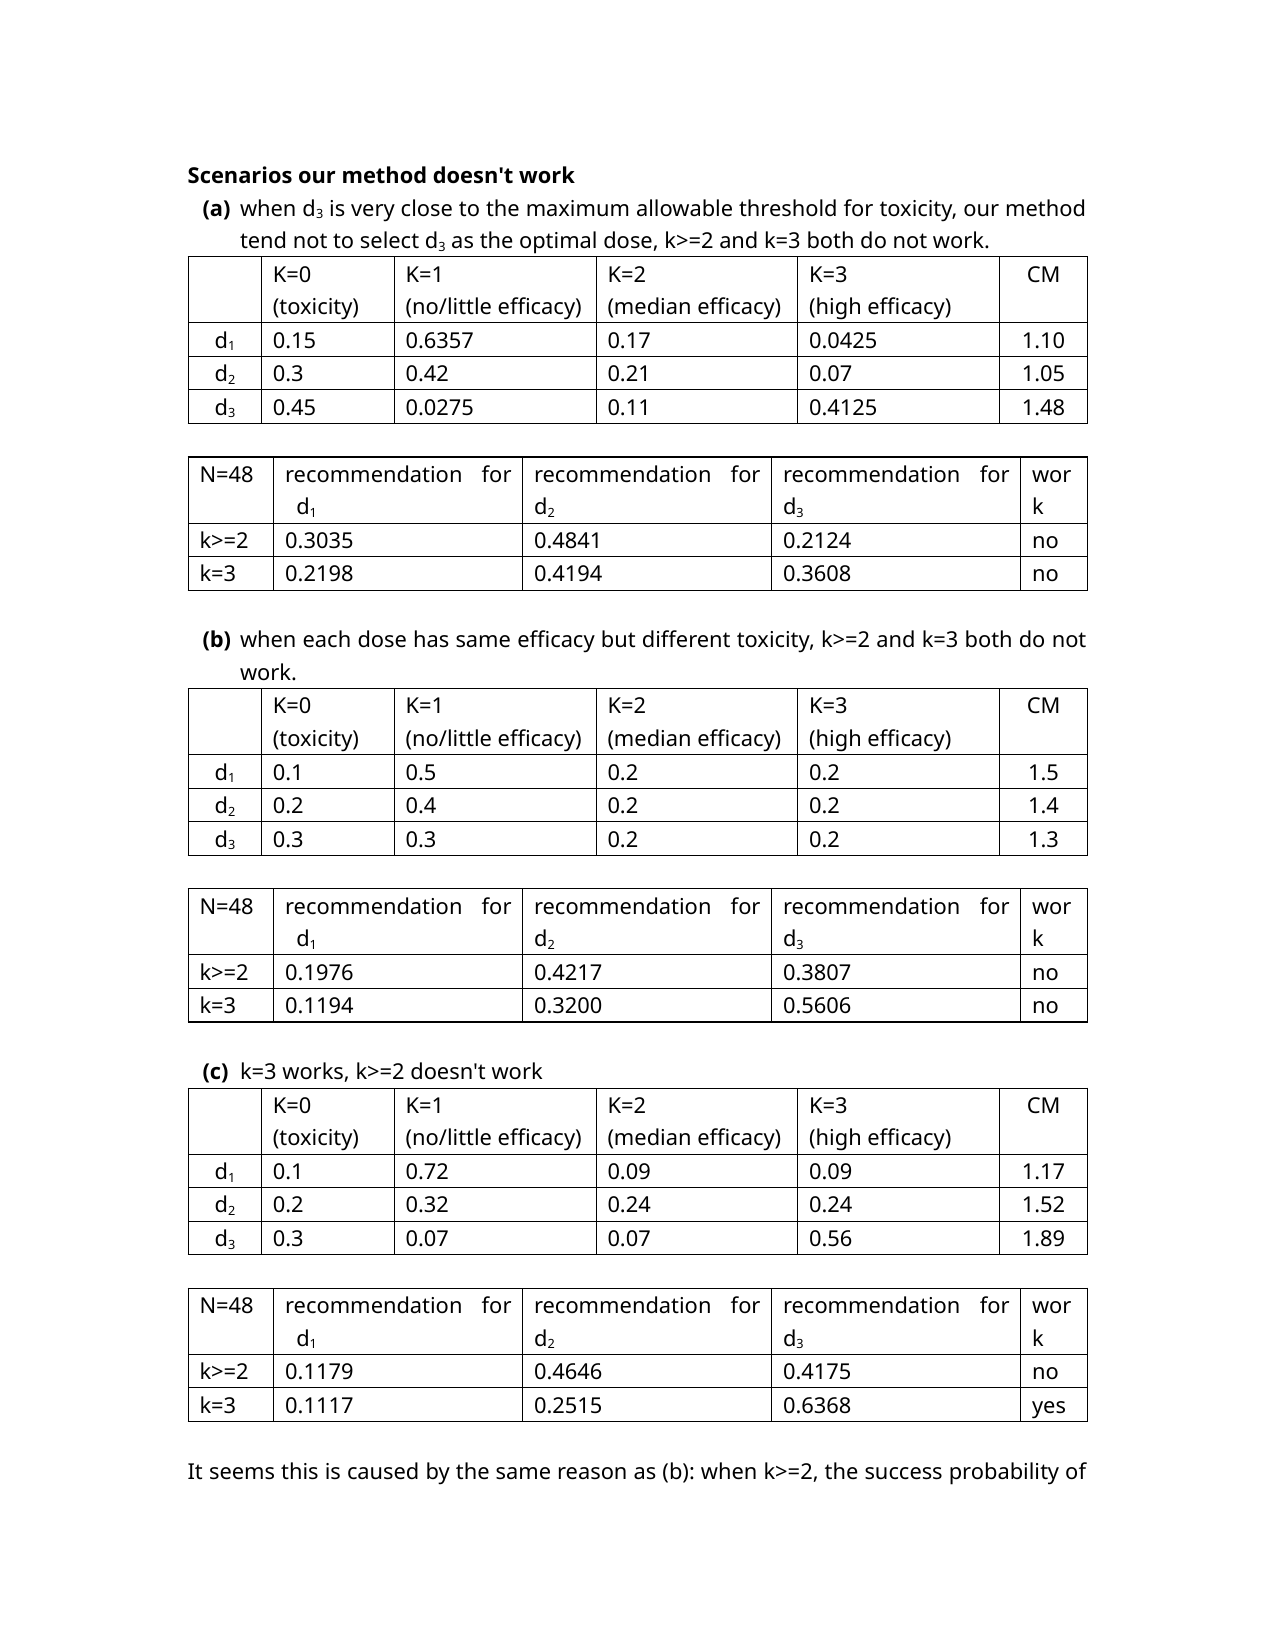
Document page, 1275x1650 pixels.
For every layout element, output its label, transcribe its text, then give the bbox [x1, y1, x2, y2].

table_header K=2 (median efficacy) [597, 1089, 797, 1153]
table_cell 0.2 [262, 1188, 394, 1221]
table_header recommendation for d3 [772, 889, 1020, 954]
table_header recommendation for d3 [772, 458, 1020, 522]
table_header work [1021, 458, 1087, 522]
table_cell 1.48 [1000, 390, 1087, 423]
table_cell no [1021, 989, 1087, 1021]
table_header K=0 (toxicity) [262, 257, 394, 322]
table_cell 0.3 [262, 357, 394, 389]
table_cell 0.07 [395, 1222, 596, 1254]
table_cell 0.5606 [772, 989, 1020, 1021]
table_cell 0.2 [798, 755, 999, 788]
table_cell 1.4 [1000, 789, 1087, 821]
table_cell yes [1021, 1388, 1087, 1421]
table_cell 0.4841 [523, 524, 771, 556]
table_cell 0.07 [798, 357, 999, 389]
table_cell 0.24 [597, 1188, 797, 1221]
table_header K=3 (high efficacy) [798, 1089, 999, 1153]
table_cell 0.2 [798, 789, 999, 821]
table_cell 0.11 [597, 390, 797, 423]
table_cell 0.4217 [523, 955, 771, 988]
table_header CM [1000, 689, 1087, 754]
table_header recommendation for d2 [523, 458, 771, 522]
table_cell no [1021, 557, 1087, 589]
table_cell d2 [189, 1188, 261, 1221]
list when d3 is very close to the maximum allowable threshold for toxicity, our method tend not to select d3 as the optimal dose, k>=2 and k=3 both do not work. [202, 191, 1087, 256]
table_cell 0.1976 [274, 955, 522, 988]
table_header [189, 1089, 261, 1153]
table_header K=0 (toxicity) [262, 689, 394, 754]
table_cell 0.72 [395, 1155, 596, 1187]
table_cell 0.3 [262, 1222, 394, 1254]
table_cell 0.4175 [772, 1355, 1020, 1387]
table_cell 0.1 [262, 1155, 394, 1187]
table_cell 0.3608 [772, 557, 1020, 589]
table_cell k>=2 [189, 524, 273, 556]
table_header K=1 (no/little efficacy) [395, 689, 596, 754]
table_cell 0.24 [798, 1188, 999, 1221]
table_cell 0.1117 [274, 1388, 522, 1421]
table_header K=1 (no/little efficacy) [395, 257, 596, 322]
table_cell 0.6368 [772, 1388, 1020, 1421]
table_cell 0.2 [597, 822, 797, 855]
table_header K=0 (toxicity) [262, 1089, 394, 1153]
table_cell 0.09 [798, 1155, 999, 1187]
table_cell no [1021, 1355, 1087, 1387]
table_header CM [1000, 257, 1087, 322]
list when each dose has same efficacy but different toxicity, k>=2 and k=3 both do not work. [202, 623, 1087, 688]
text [187, 1454, 1087, 1487]
table_header N=48 [189, 889, 273, 954]
table_cell k>=2 [189, 1355, 273, 1387]
table_cell d2 [189, 357, 261, 389]
table_cell d3 [189, 822, 261, 855]
table_cell 0.2124 [772, 524, 1020, 556]
table_cell 0.17 [597, 323, 797, 356]
table_cell 0.2515 [523, 1388, 771, 1421]
table_cell 0.15 [262, 323, 394, 356]
table_header recommendation for d2 [523, 889, 771, 954]
table_header recommendation for d1 [274, 889, 522, 954]
table_cell 1.17 [1000, 1155, 1087, 1187]
table_cell 0.1194 [274, 989, 522, 1021]
table_header work [1021, 889, 1087, 954]
table_header recommendation for d3 [772, 1289, 1020, 1354]
table_cell 0.2 [798, 822, 999, 855]
table_header K=2 (median efficacy) [597, 257, 797, 322]
table_cell no [1021, 955, 1087, 988]
table_header N=48 [189, 1289, 273, 1354]
table_cell k>=2 [189, 955, 273, 988]
table_cell 0.1 [262, 755, 394, 788]
table_cell d1 [189, 755, 261, 788]
text Scenarios our method doesn't work [187, 159, 1087, 191]
table_cell 0.42 [395, 357, 596, 389]
table_cell 1.10 [1000, 323, 1087, 356]
table_header K=3 (high efficacy) [798, 257, 999, 322]
table_header N=48 [189, 458, 273, 522]
table_cell 0.0275 [395, 390, 596, 423]
table_cell d2 [189, 789, 261, 821]
table_cell 0.56 [798, 1222, 999, 1254]
table_cell 0.3 [262, 822, 394, 855]
table_cell 1.3 [1000, 822, 1087, 855]
table_cell 0.2 [597, 755, 797, 788]
table_cell 0.32 [395, 1188, 596, 1221]
table_cell 0.3 [395, 822, 596, 855]
table_cell 1.89 [1000, 1222, 1087, 1254]
table_cell k=3 [189, 1388, 273, 1421]
table_cell 0.3035 [274, 524, 522, 556]
table_cell d3 [189, 1222, 261, 1254]
table_cell 0.21 [597, 357, 797, 389]
table_cell 0.07 [597, 1222, 797, 1254]
table_cell no [1021, 524, 1087, 556]
table_cell k=3 [189, 989, 273, 1021]
table_cell 0.4646 [523, 1355, 771, 1387]
table_cell 0.4194 [523, 557, 771, 589]
table_header work [1021, 1289, 1087, 1354]
table_cell 0.3807 [772, 955, 1020, 988]
table_header K=3 (high efficacy) [798, 689, 999, 754]
table_cell 0.2198 [274, 557, 522, 589]
list k=3 works, k>=2 doesn't work [202, 1055, 1087, 1087]
table_cell 0.4125 [798, 390, 999, 423]
table_cell 0.09 [597, 1155, 797, 1187]
table_cell d1 [189, 323, 261, 356]
table_cell d3 [189, 390, 261, 423]
table_cell 0.1179 [274, 1355, 522, 1387]
table_cell 0.3200 [523, 989, 771, 1021]
table_cell 1.5 [1000, 755, 1087, 788]
table_cell 0.45 [262, 390, 394, 423]
table_header [189, 689, 261, 754]
table_cell 0.2 [262, 789, 394, 821]
table_header K=2 (median efficacy) [597, 689, 797, 754]
table_header [189, 257, 261, 322]
table_cell 0.6357 [395, 323, 596, 356]
table_cell 1.05 [1000, 357, 1087, 389]
table_cell 1.52 [1000, 1188, 1087, 1221]
table_cell k=3 [189, 557, 273, 589]
table_cell d1 [189, 1155, 261, 1187]
table_cell 0.4 [395, 789, 596, 821]
table_header K=1 (no/little efficacy) [395, 1089, 596, 1153]
table_header recommendation for d1 [274, 458, 522, 522]
table_header recommendation for d1 [274, 1289, 522, 1354]
table_cell 0.2 [597, 789, 797, 821]
table_header recommendation for d2 [523, 1289, 771, 1354]
table_cell 0.5 [395, 755, 596, 788]
table_cell 0.0425 [798, 323, 999, 356]
table_header CM [1000, 1089, 1087, 1153]
